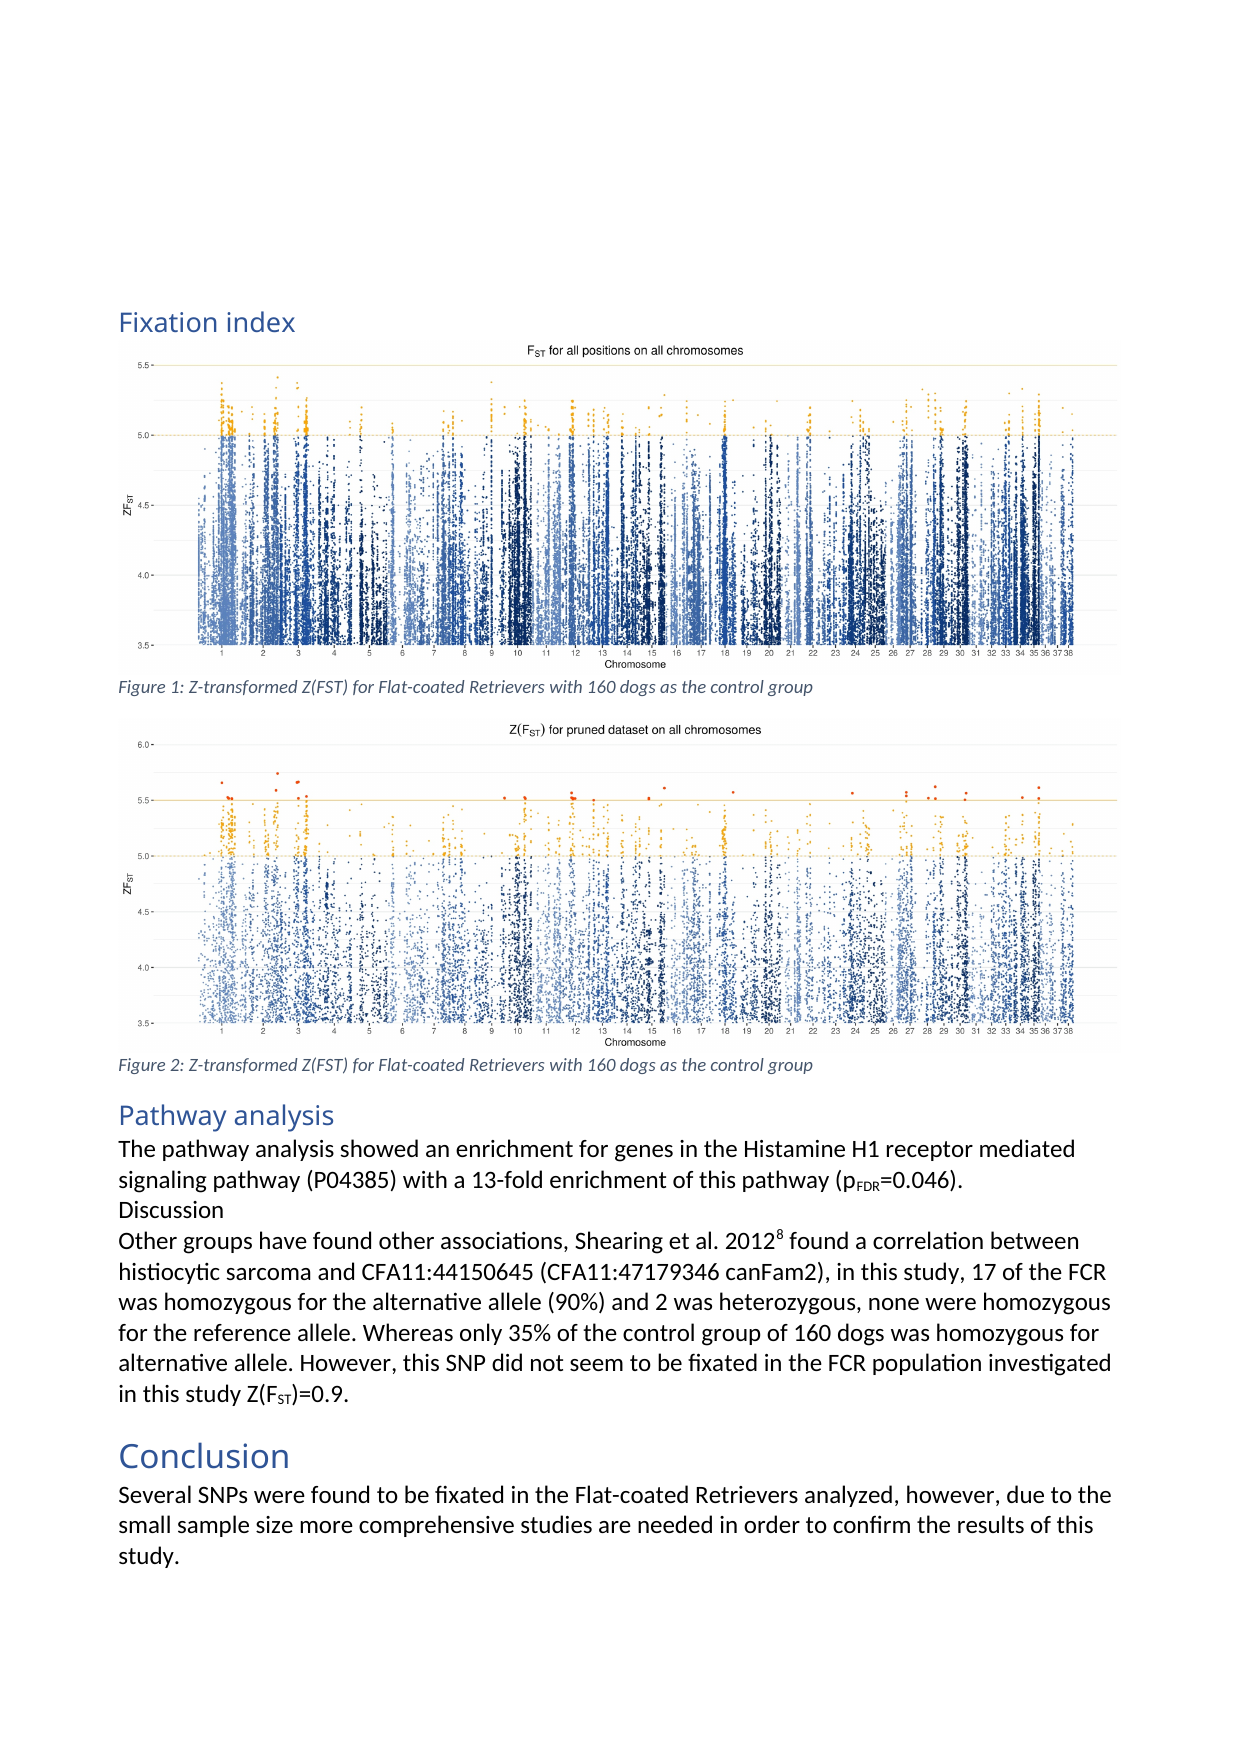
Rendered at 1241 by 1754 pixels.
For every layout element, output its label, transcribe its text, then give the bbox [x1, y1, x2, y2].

text Several SNPs were found to be fixated in the Flat-coated Retrievers analyzed, however, due to the small sample size more comprehensive studies are needed in order to confirm the results of this study. [118, 1479, 1122, 1570]
text Discussion [118, 1195, 1122, 1225]
text The pathway analysis showed an enrichment for genes in the Histamine H1 receptor mediated signaling pathway (P04385) with a 13-fold enrichment of this pathway (pFDR=0.046). [118, 1134, 1122, 1195]
text Figure 2: Z-transformed Z(FST) for Flat-coated Retrievers with 160 dogs as the control group [118, 1053, 1122, 1076]
subtitle Pathway analysis [118, 1097, 1122, 1134]
picture [118, 340, 1122, 675]
text Figure 1: Z-transformed Z(FST) for Flat-coated Retrievers with 160 dogs as the control group [118, 675, 1122, 698]
text Other groups have found other associations, Shearing et al. 20128 found a correlation between histiocytic sarcoma and CFA11:44150645 (CFA11:47179346 canFam2), in this study, 17 of the FCR was homozygous for the alternative allele (90%) and 2 was heterozygous, none were homozygous for the reference allele. Whereas only 35% of the control group of 160 dogs was homozygous for alternative allele. However, this SNP did not seem to be fixated in the FCR population investigated in this study Z(FST)=0.9. [118, 1225, 1122, 1408]
subtitle Fixation index [118, 303, 1122, 340]
picture [118, 718, 1122, 1053]
subtitle Conclusion [118, 1433, 1122, 1479]
